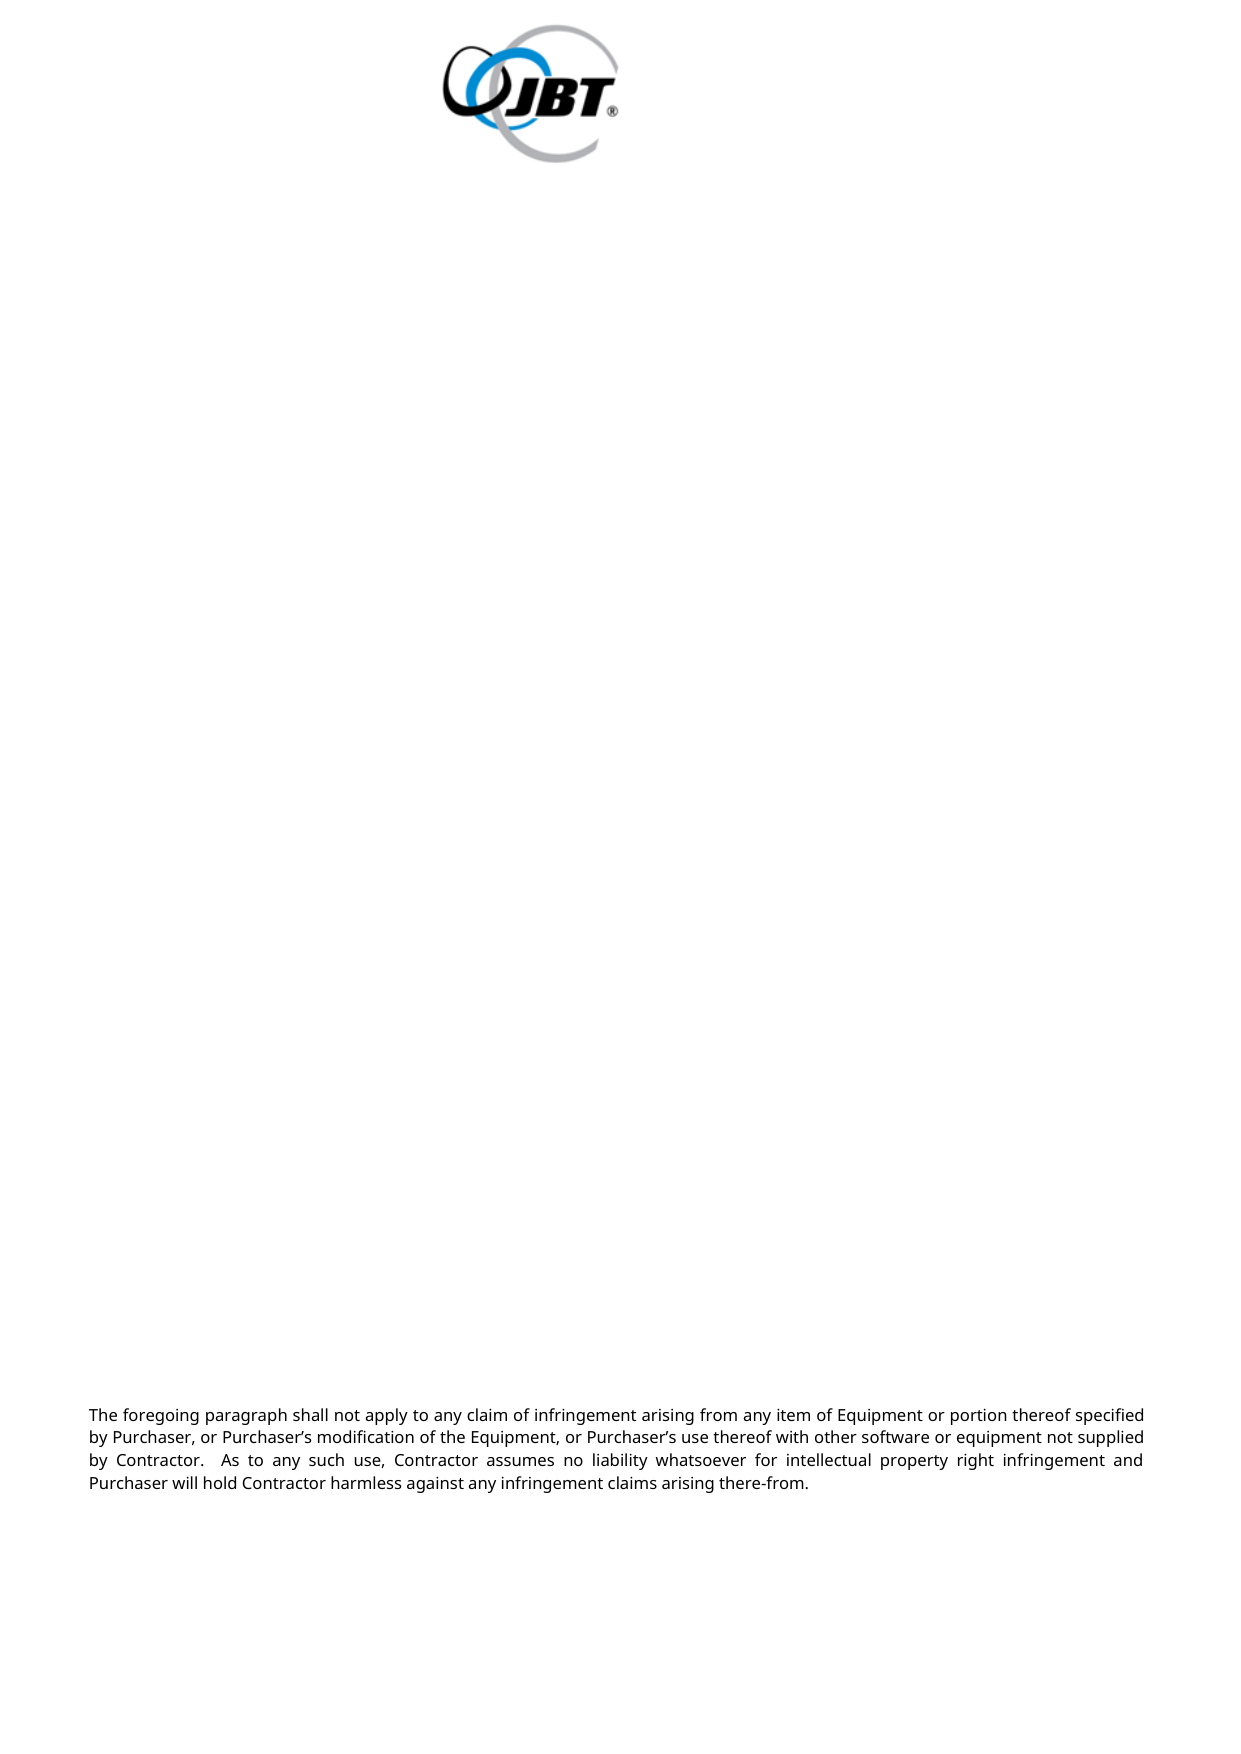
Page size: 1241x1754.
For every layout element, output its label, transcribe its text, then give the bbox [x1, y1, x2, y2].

picture [385, 0, 737, 214]
text The foregoing paragraph shall not apply to any claim of infringement arising from any item of Equipment or portion thereof specified by Purchaser, or Purchaser’s modification of the Equipment, or Purchaser’s use thereof with other software or equipment not supplied by Contractor. As to any such use, Contractor assumes no liability whatsoever for intellectual property right infringement and Purchaser will hold Contractor harmless against any infringement claims arising there-from. [89, 1403, 1146, 1494]
